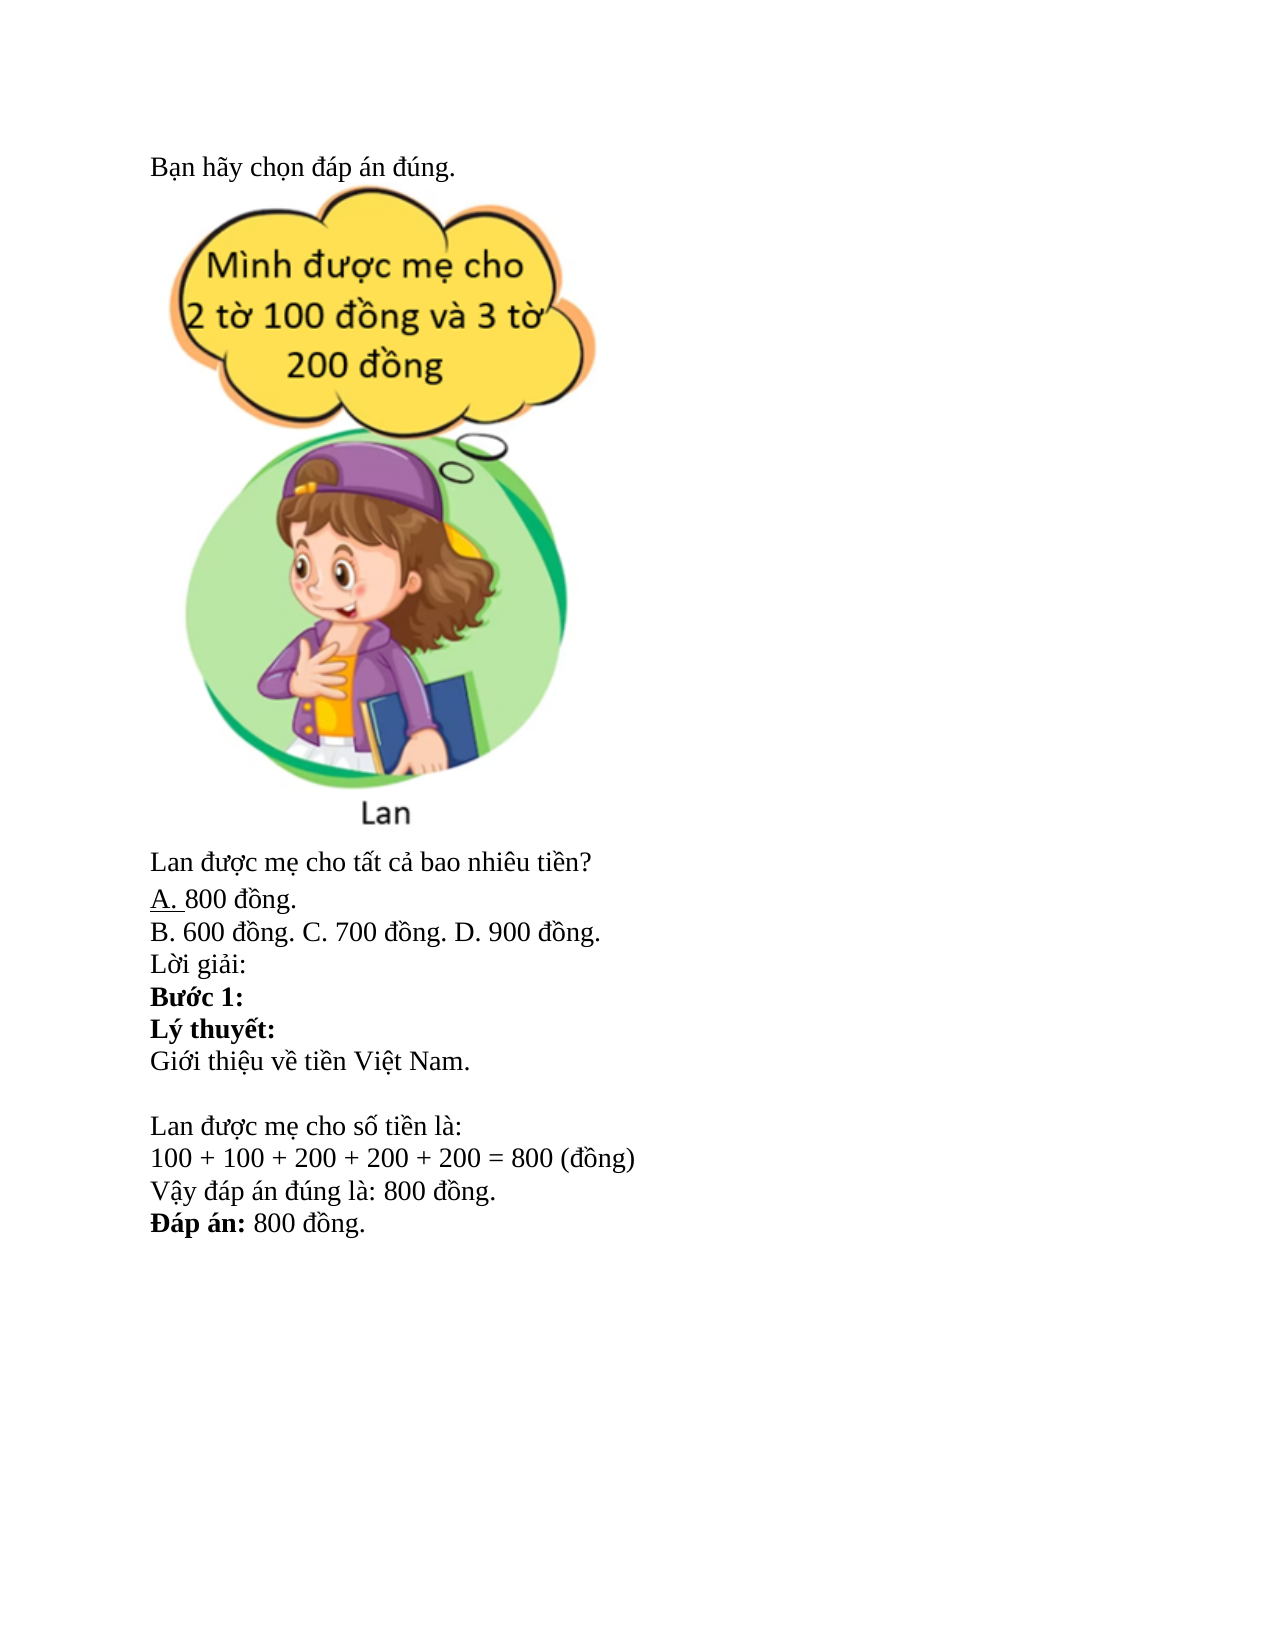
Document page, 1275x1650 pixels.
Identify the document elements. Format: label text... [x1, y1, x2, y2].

text B. 600 đồng. C. 700 đồng. D. 900 đồng. [150, 915, 1125, 947]
text A. 800 đồng. [150, 882, 1125, 915]
text Lời giải: [150, 947, 1125, 979]
text Lý thuyết: Giới thiệu về tiền Việt Nam. Lan được mẹ cho số tiền là: 100 + 100 + 200 + 200 + 200 = 800 (đồng) Vậy đáp án đúng là: 800 đồng. Đáp án: 800 đồng. [150, 1012, 1125, 1239]
text Bước 1: [150, 979, 1125, 1012]
picture [150, 182, 599, 845]
